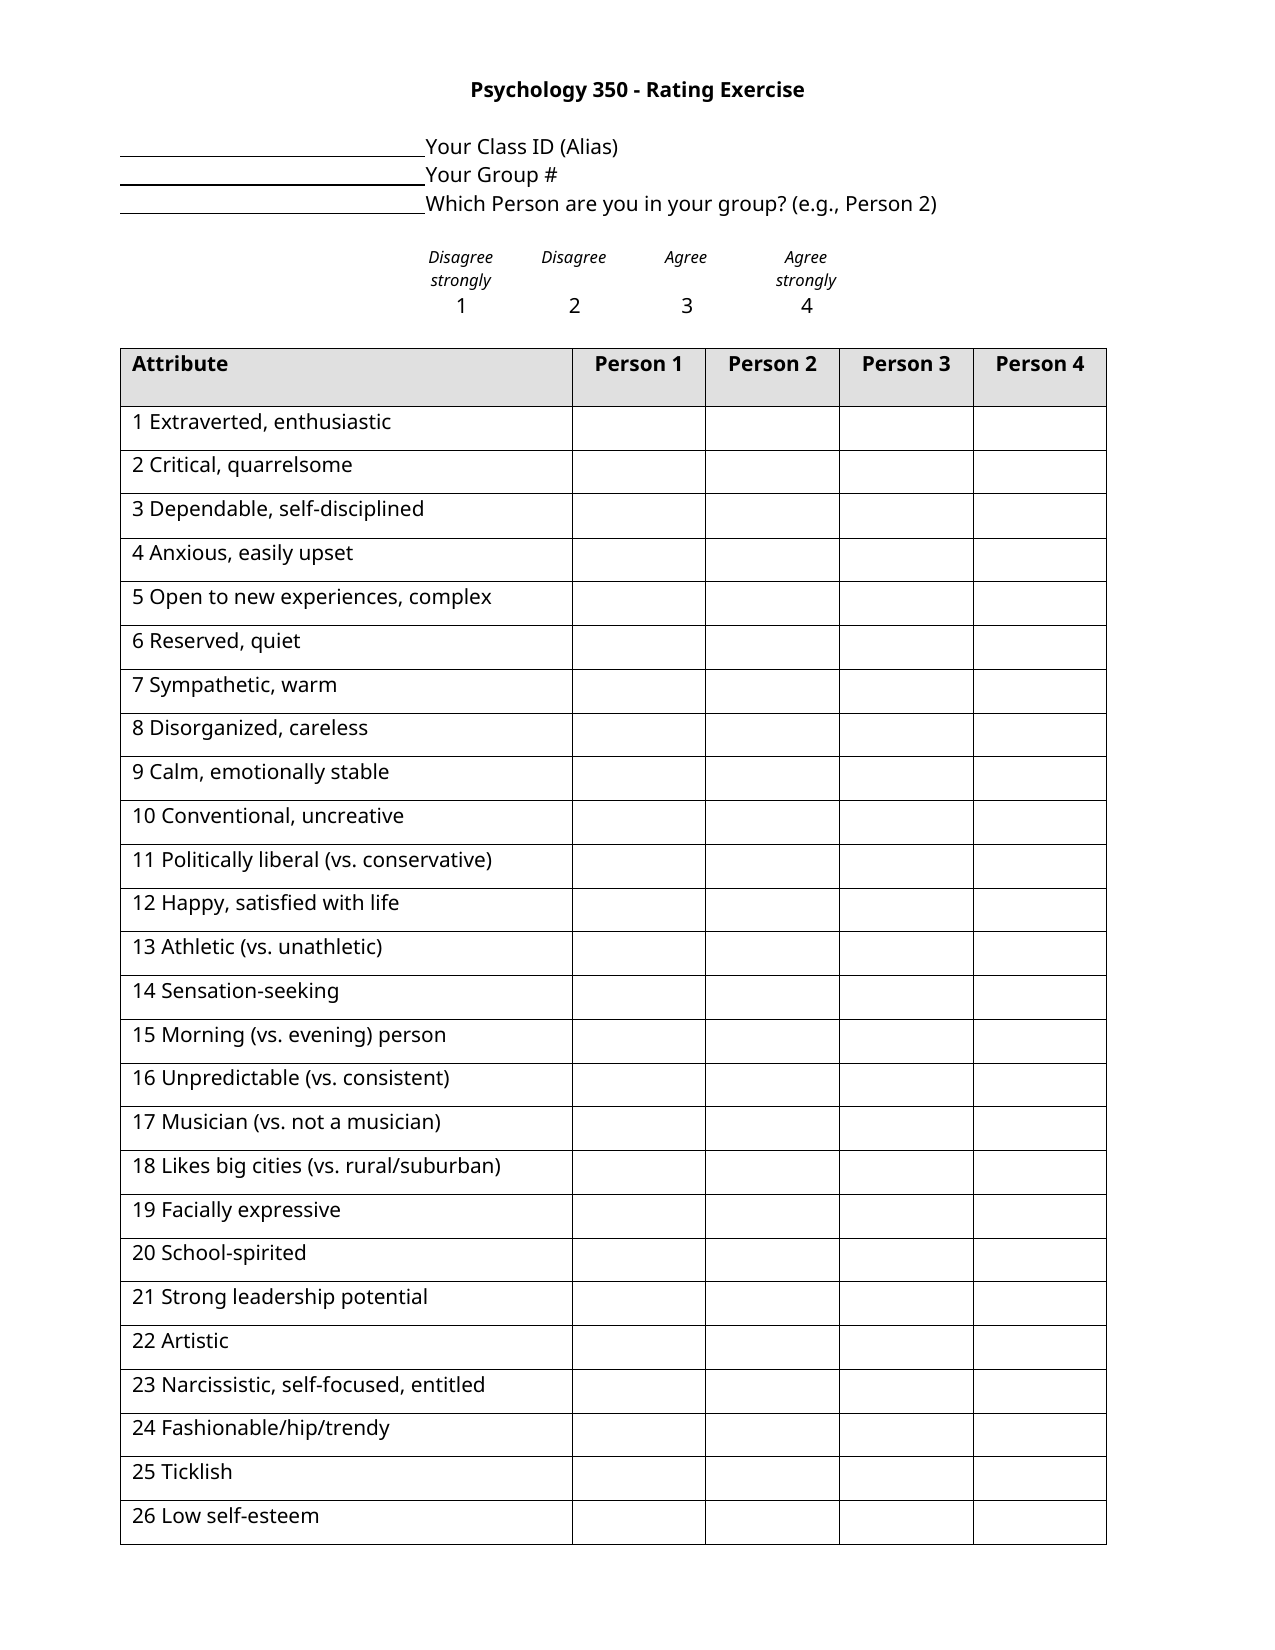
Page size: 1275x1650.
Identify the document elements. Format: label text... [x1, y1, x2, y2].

table_cell 19 Facially expressive [121, 1195, 572, 1237]
table_cell 21 Strong leadership potential [121, 1282, 572, 1325]
table_cell 22 Artistic [121, 1326, 572, 1369]
table_cell 1 Extraverted, enthusiastic [121, 407, 572, 449]
table_cell [840, 714, 973, 756]
table_cell [706, 1370, 839, 1412]
table_cell 3 [631, 291, 743, 319]
table_cell [706, 494, 839, 537]
table_cell [573, 1501, 705, 1544]
table_cell [573, 407, 705, 449]
table_cell [974, 1457, 1106, 1500]
table_cell 5 Open to new experiences, complex [121, 582, 572, 625]
table_cell [706, 1064, 839, 1106]
table_cell [974, 582, 1106, 625]
table_cell [974, 1239, 1106, 1281]
table_header Disagree strongly [404, 246, 519, 291]
table_cell [840, 1501, 973, 1544]
table_cell [974, 1414, 1106, 1456]
table_cell [974, 494, 1106, 537]
table_cell [706, 757, 839, 800]
table_cell [974, 451, 1106, 493]
table_cell [840, 582, 973, 625]
table_cell [706, 889, 839, 931]
table_cell 1 [404, 291, 519, 319]
table_cell [840, 1020, 973, 1062]
table_cell 4 [743, 291, 871, 319]
table_cell [840, 1151, 973, 1194]
table_header Person 4 [974, 349, 1106, 406]
table_header Attribute [121, 349, 572, 406]
table_cell [706, 1414, 839, 1456]
table_cell [573, 757, 705, 800]
table_cell [706, 1282, 839, 1325]
table_cell 8 Disorganized, careless [121, 714, 572, 756]
table_cell [974, 1195, 1106, 1237]
text Which Person are you in your group? (e.g., Person 2) [120, 189, 1155, 217]
table_cell [573, 451, 705, 493]
table_cell [840, 1457, 973, 1500]
table_cell [573, 1239, 705, 1281]
table_cell [840, 1239, 973, 1281]
table_cell [974, 757, 1106, 800]
table_cell 20 School-spirited [121, 1239, 572, 1281]
table_cell [840, 626, 973, 669]
table_cell [974, 1501, 1106, 1544]
table_cell 25 Ticklish [121, 1457, 572, 1500]
table_cell [974, 539, 1106, 581]
text Your Group # [120, 160, 1155, 189]
table_cell 4 Anxious, easily upset [121, 539, 572, 581]
table_cell [706, 1107, 839, 1150]
table_cell [706, 1457, 839, 1500]
table_cell [840, 1370, 973, 1412]
table_cell [573, 976, 705, 1019]
table_cell [706, 976, 839, 1019]
table_cell [573, 1107, 705, 1150]
table_cell [573, 932, 705, 975]
table_cell [974, 407, 1106, 449]
table_cell [840, 494, 973, 537]
table_cell 2 Critical, quarrelsome [121, 451, 572, 493]
table_cell [840, 451, 973, 493]
table_cell 13 Athletic (vs. unathletic) [121, 932, 572, 975]
table_cell 2 [519, 291, 631, 319]
table_cell [573, 1151, 705, 1194]
table_cell [840, 1282, 973, 1325]
table_cell [706, 451, 839, 493]
table_cell [974, 1020, 1106, 1062]
table_cell [706, 801, 839, 844]
table_cell [974, 1326, 1106, 1369]
table_cell [573, 889, 705, 931]
table_cell [706, 407, 839, 449]
table_cell [840, 1064, 973, 1106]
table_header Person 1 [573, 349, 705, 406]
table_cell [706, 626, 839, 669]
table_cell [706, 670, 839, 712]
table_cell [840, 539, 973, 581]
table_cell [974, 1370, 1106, 1412]
table_cell [974, 976, 1106, 1019]
table_cell [573, 801, 705, 844]
table_cell [974, 1282, 1106, 1325]
table_cell [706, 582, 839, 625]
table_cell [974, 1151, 1106, 1194]
table_cell 6 Reserved, quiet [121, 626, 572, 669]
table_cell [706, 845, 839, 887]
table_cell [706, 1239, 839, 1281]
table_cell [573, 539, 705, 581]
table_cell 26 Low self-esteem [121, 1501, 572, 1544]
table_cell [573, 494, 705, 537]
table_cell [840, 407, 973, 449]
table_cell [706, 932, 839, 975]
table_cell [840, 1414, 973, 1456]
table_cell [706, 714, 839, 756]
table_header Person 3 [840, 349, 973, 406]
table_cell [706, 1151, 839, 1194]
table_cell 3 Dependable, self-disciplined [121, 494, 572, 537]
table_cell [974, 1064, 1106, 1106]
table_cell [840, 1107, 973, 1150]
table_cell 15 Morning (vs. evening) person [121, 1020, 572, 1062]
table_cell [706, 1195, 839, 1237]
table_cell [840, 1195, 973, 1237]
table_cell [706, 1501, 839, 1544]
table_cell 24 Fashionable/hip/trendy [121, 1414, 572, 1456]
table_cell [573, 1064, 705, 1106]
table_cell [573, 1370, 705, 1412]
table_cell [840, 670, 973, 712]
table_cell [840, 801, 973, 844]
table_cell 7 Sympathetic, warm [121, 670, 572, 712]
table_cell [706, 1326, 839, 1369]
table_cell 17 Musician (vs. not a musician) [121, 1107, 572, 1150]
table_cell [573, 1282, 705, 1325]
table_header Disagree [519, 246, 631, 291]
table_cell 14 Sensation-seeking [121, 976, 572, 1019]
table_cell 11 Politically liberal (vs. conservative) [121, 845, 572, 887]
table_cell [573, 1195, 705, 1237]
table_cell [974, 1107, 1106, 1150]
table_cell [974, 932, 1106, 975]
table_cell [573, 582, 705, 625]
table_header Agree strongly [743, 246, 871, 291]
table_cell [573, 714, 705, 756]
table_cell [573, 1020, 705, 1062]
table_cell [573, 1457, 705, 1500]
table_cell [706, 1020, 839, 1062]
table_cell [706, 539, 839, 581]
text Psychology 350 - Rating Exercise [120, 75, 1155, 103]
table_cell 12 Happy, satisfied with life [121, 889, 572, 931]
table_cell [840, 845, 973, 887]
table_cell [974, 626, 1106, 669]
table_cell [840, 889, 973, 931]
table_cell [840, 757, 973, 800]
table_cell [840, 932, 973, 975]
table_cell 16 Unpredictable (vs. consistent) [121, 1064, 572, 1106]
table_cell [840, 976, 973, 1019]
table_header Agree [631, 246, 743, 291]
table_cell [573, 845, 705, 887]
text Your Class ID (Alias) [120, 132, 1155, 160]
table_cell [573, 1414, 705, 1456]
table_cell [573, 1326, 705, 1369]
table_cell [573, 670, 705, 712]
table_header Person 2 [706, 349, 839, 406]
table_cell [974, 801, 1106, 844]
table_cell [840, 1326, 973, 1369]
table_cell [974, 845, 1106, 887]
table_cell [974, 714, 1106, 756]
table_cell [573, 626, 705, 669]
table_cell 9 Calm, emotionally stable [121, 757, 572, 800]
table_cell [974, 670, 1106, 712]
table_cell 10 Conventional, uncreative [121, 801, 572, 844]
table_cell 18 Likes big cities (vs. rural/suburban) [121, 1151, 572, 1194]
table_cell 23 Narcissistic, self-focused, entitled [121, 1370, 572, 1412]
table_cell [974, 889, 1106, 931]
